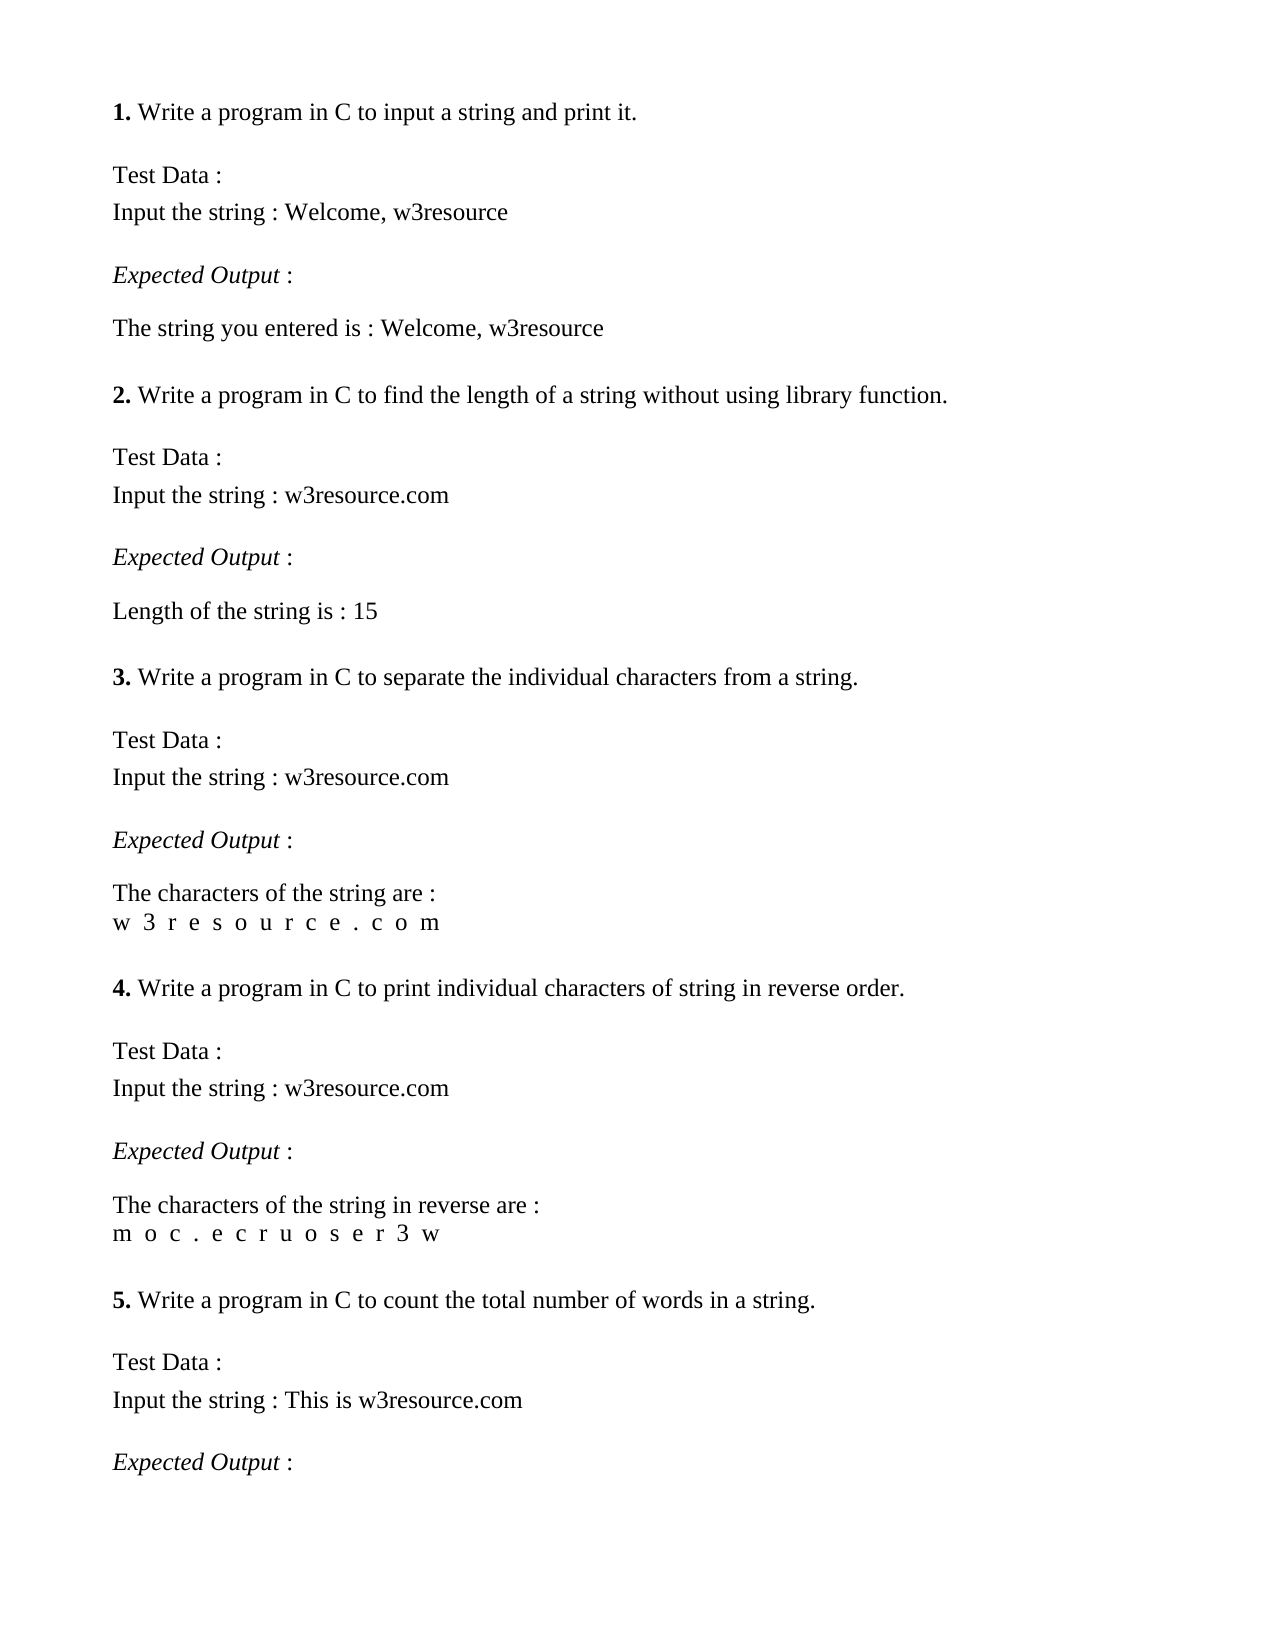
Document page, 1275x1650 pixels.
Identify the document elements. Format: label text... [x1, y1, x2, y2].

text m o c . e c r u o s e r 3 w [112, 1218, 1162, 1247]
text 5. Write a program in C to count the total number of words in a string. [112, 1276, 1162, 1313]
text Length of the string is : 15 [112, 596, 1162, 625]
text 2. Write a program in C to find the length of a string without using library function. [112, 371, 1162, 408]
text Expected Output : [112, 1127, 1162, 1165]
text Expected Output : [112, 533, 1162, 571]
text Test Data : Input the string : w3resource.com [112, 716, 1162, 791]
text Test Data : Input the string : w3resource.com [112, 1027, 1162, 1102]
text The characters of the string in reverse are : [112, 1190, 1162, 1218]
text 3. Write a program in C to separate the individual characters from a string. [112, 653, 1162, 691]
text w 3 r e s o u r c e . c o m [112, 907, 1162, 936]
text Test Data : Input the string : This is w3resource.com [112, 1338, 1162, 1413]
text The characters of the string are : [112, 878, 1162, 907]
text Test Data : Input the string : w3resource.com [112, 433, 1162, 508]
text The string you entered is : Welcome, w3resource [112, 313, 1162, 342]
text 4. Write a program in C to print individual characters of string in reverse order. [112, 965, 1162, 1002]
text Expected Output : [112, 816, 1162, 853]
text Expected Output : [112, 1438, 1162, 1476]
text 1. Write a program in C to input a string and print it. [112, 88, 1162, 126]
text Test Data : Input the string : Welcome, w3resource [112, 151, 1162, 226]
text Expected Output : [112, 251, 1162, 288]
